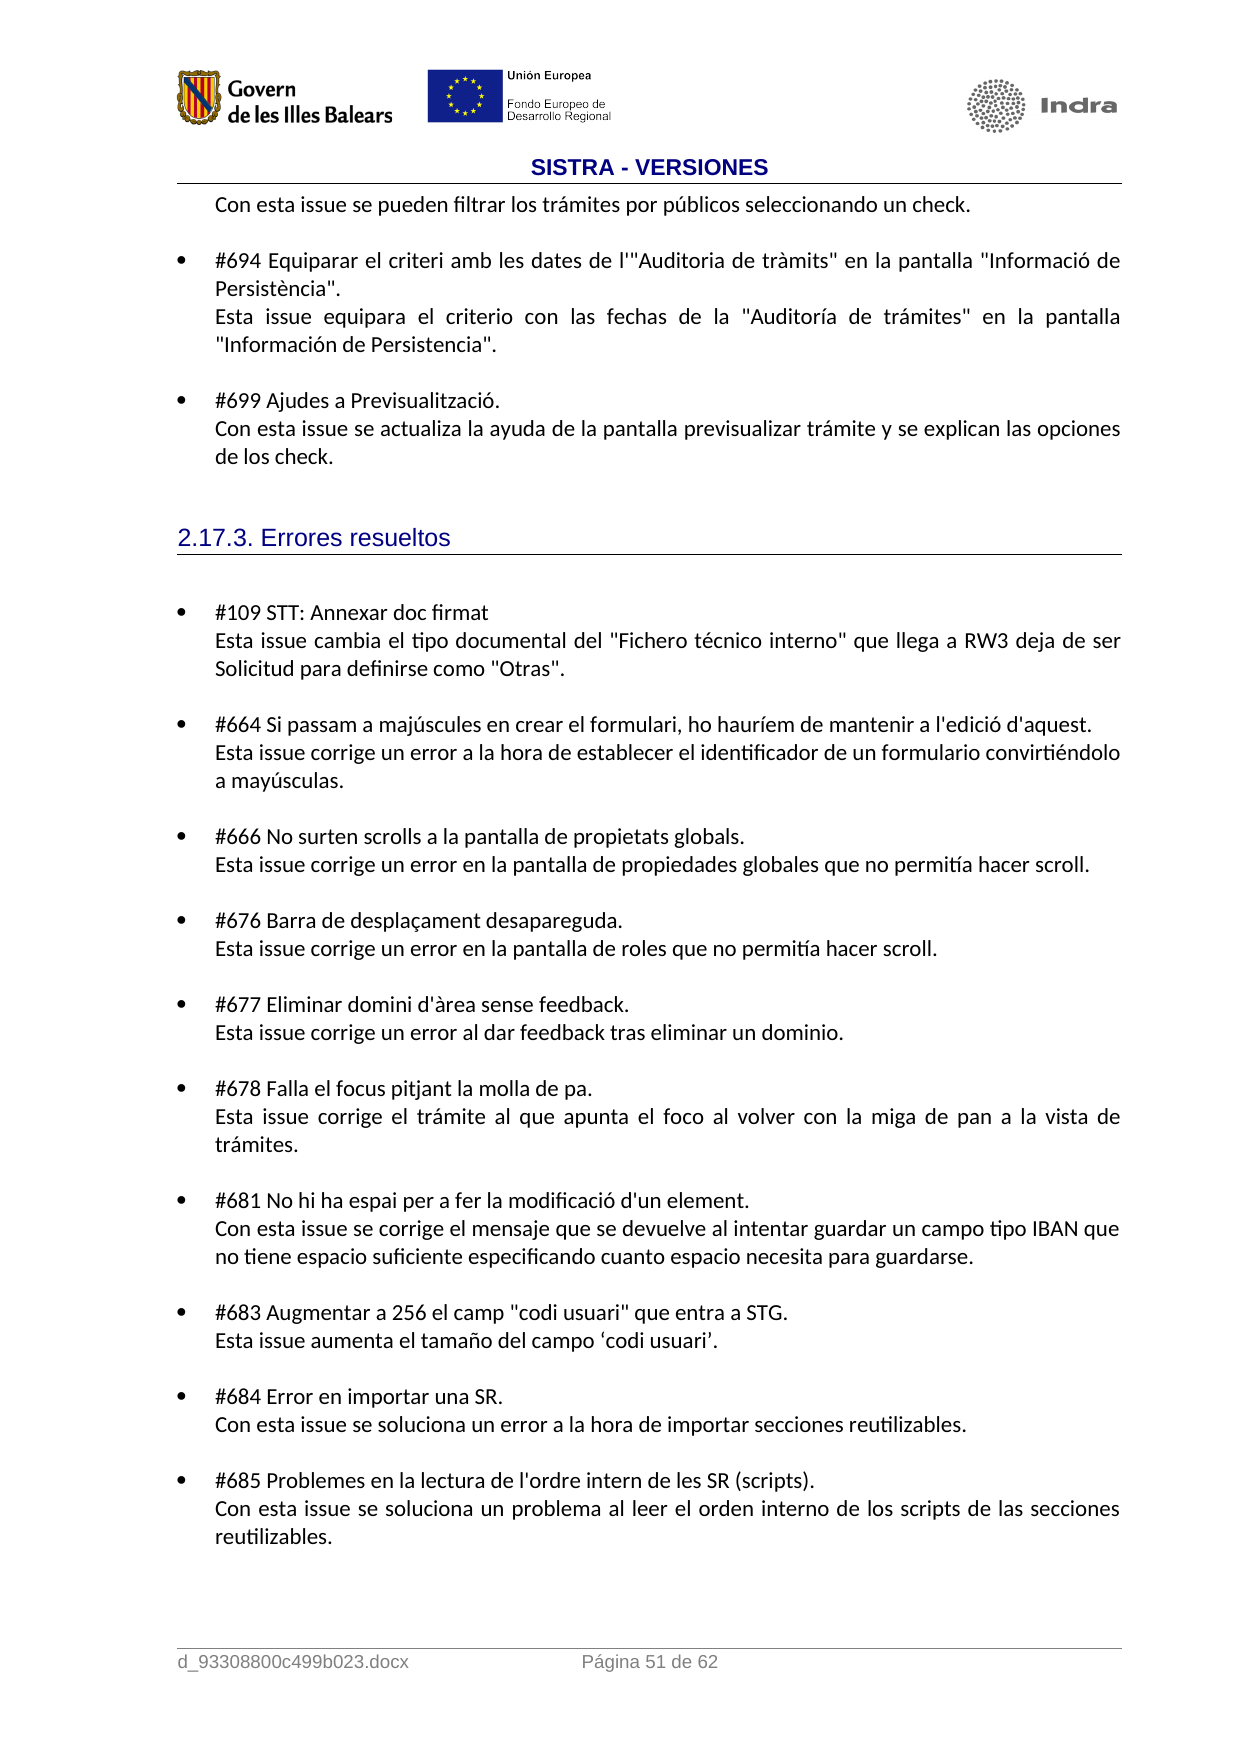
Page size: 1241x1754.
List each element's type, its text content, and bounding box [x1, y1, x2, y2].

list #685 Problemes en la lectura de l'ordre intern de les SR (scripts). [177, 1466, 1122, 1494]
list #676 Barra de desplaçament desapareguda. [177, 906, 1122, 934]
list Esta issue corrige un error a la hora de establecer el identificador de un formulario convirtiéndolo a mayúsculas. [215, 738, 1122, 794]
list Esta issue aumenta el tamaño del campo ‘codi usuari’. [215, 1326, 1122, 1354]
list Con esta issue se corrige el mensaje que se devuelve al intentar guardar un campo tipo IBAN que no tiene espacio suficiente especificando cuanto espacio necesita para guardarse. [215, 1214, 1122, 1270]
list Esta issue corrige el trámite al que apunta el foco al volver con la miga de pan a la vista de trámites. [215, 1102, 1122, 1158]
list #677 Eliminar domini d'àrea sense feedback. [177, 990, 1122, 1018]
list Esta issue cambia el tipo documental del "Fichero técnico interno" que llega a RW3 deja de ser Solicitud para definirse como "Otras". [215, 626, 1122, 682]
list #664 Si passam a majúscules en crear el formulari, ho hauríem de mantenir a l'edició d'aquest. [177, 710, 1122, 738]
picture [176, 70, 393, 125]
list #684 Error en importar una SR. [177, 1382, 1122, 1410]
list #694 Equiparar el criteri amb les dates de l'"Auditoria de tràmits" en la pantalla "Informació de Persistència". [177, 246, 1122, 302]
list #681 No hi ha espai per a fer la modificació d'un element. [177, 1186, 1122, 1214]
picture [421, 67, 611, 125]
list Con esta issue se soluciona un problema al leer el orden interno de los scripts de las secciones reutilizables. [215, 1494, 1122, 1550]
list #666 No surten scrolls a la pantalla de propietats globals. [177, 822, 1122, 850]
list #699 Ajudes a Previsualització. [177, 386, 1122, 414]
list Esta issue corrige un error al dar feedback tras eliminar un dominio. [215, 1018, 1122, 1046]
list Con esta issue se actualiza la ayuda de la pantalla previsualizar trámite y se explican las opciones de los check. [215, 414, 1122, 470]
list Esta issue corrige un error en la pantalla de propiedades globales que no permitía hacer scroll. [215, 850, 1122, 878]
subtitle 2.17.3. Errores resueltos [177, 523, 1122, 554]
list Con esta issue se soluciona un error a la hora de importar secciones reutilizables. [215, 1410, 1122, 1438]
list Con esta issue se pueden filtrar los trámites por públicos seleccionando un check. [215, 190, 1122, 218]
list #683 Augmentar a 256 el camp "codi usuari" que entra a STG. [177, 1298, 1122, 1326]
list Esta issue corrige un error en la pantalla de roles que no permitía hacer scroll. [215, 934, 1122, 962]
list #678 Falla el focus pitjant la molla de pa. [177, 1074, 1122, 1102]
list #109 STT: Annexar doc firmat [177, 598, 1122, 626]
list Esta issue equipara el criterio con las fechas de la "Auditoría de trámites" en la pantalla "Información de Persistencia". [215, 302, 1122, 358]
